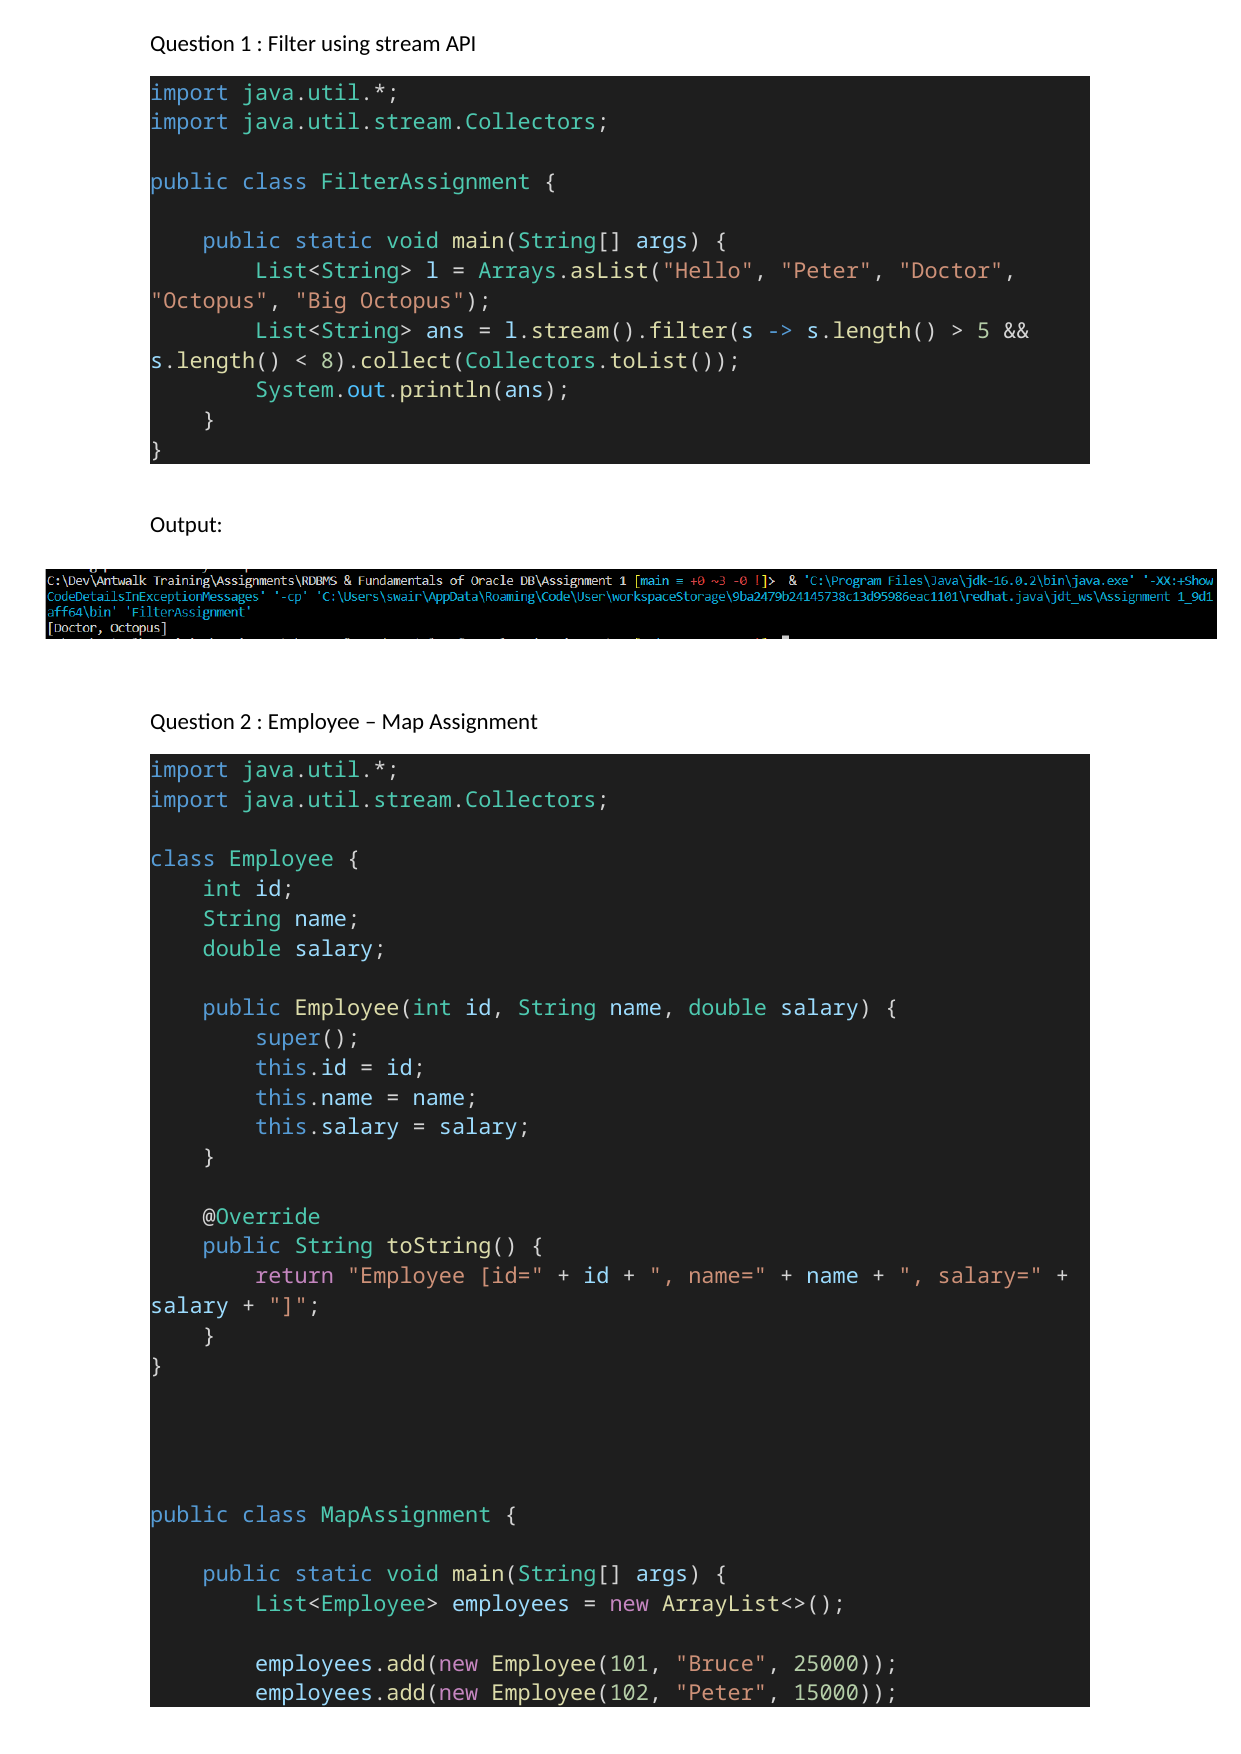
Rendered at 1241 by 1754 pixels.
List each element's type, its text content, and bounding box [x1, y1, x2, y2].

text return "Employee [id=" + id + ", name=" + name + ", salary=" + salary + "]"; [150, 1260, 1090, 1320]
text this.salary = salary; [150, 1111, 1090, 1141]
text } [150, 1141, 1090, 1171]
text List<String> ans = l.stream().filter(s -> s.length() > 5 && s.length() < 8).collect(Collectors.toList()); [150, 315, 1090, 374]
text public static void main(String[] args) { [150, 1558, 1090, 1588]
text double salary; [150, 933, 1090, 962]
text List<String> l = Arrays.asList("Hello", "Peter", "Doctor", "Octopus", "Big Octopus"); [150, 255, 1090, 315]
text employees.add(new Employee(101, "Bruce", 25000)); [150, 1648, 1090, 1677]
text String name; [150, 903, 1090, 933]
text } [150, 1320, 1090, 1350]
text public Employee(int id, String name, double salary) { [150, 992, 1090, 1022]
text System.out.println(ans); [150, 374, 1090, 404]
text import java.util.*; [150, 754, 1090, 784]
text this.name = name; [150, 1082, 1090, 1111]
text Question 1 : Filter using stream API [150, 29, 1090, 58]
text List<Employee> employees = new ArrayList<>(); [150, 1588, 1090, 1618]
text this.id = id; [150, 1052, 1090, 1082]
text import java.util.stream.Collectors; [150, 784, 1090, 813]
text Output: [150, 511, 1090, 539]
text } [150, 434, 1090, 464]
text Question 2 : Employee – Map Assignment [150, 707, 1090, 735]
picture [45, 569, 1217, 639]
text public class MapAssignment { [150, 1499, 1090, 1528]
text @Override [150, 1201, 1090, 1231]
text public String toString() { [150, 1231, 1090, 1260]
text super(); [150, 1022, 1090, 1052]
text } [150, 1350, 1090, 1379]
text } [150, 404, 1090, 434]
text public class FilterAssignment { [150, 166, 1090, 196]
text import java.util.*; [150, 76, 1090, 106]
text public static void main(String[] args) { [150, 225, 1090, 255]
text class Employee { [150, 843, 1090, 873]
text employees.add(new Employee(102, "Peter", 15000)); [150, 1677, 1090, 1707]
text int id; [150, 873, 1090, 903]
text import java.util.stream.Collectors; [150, 106, 1090, 136]
